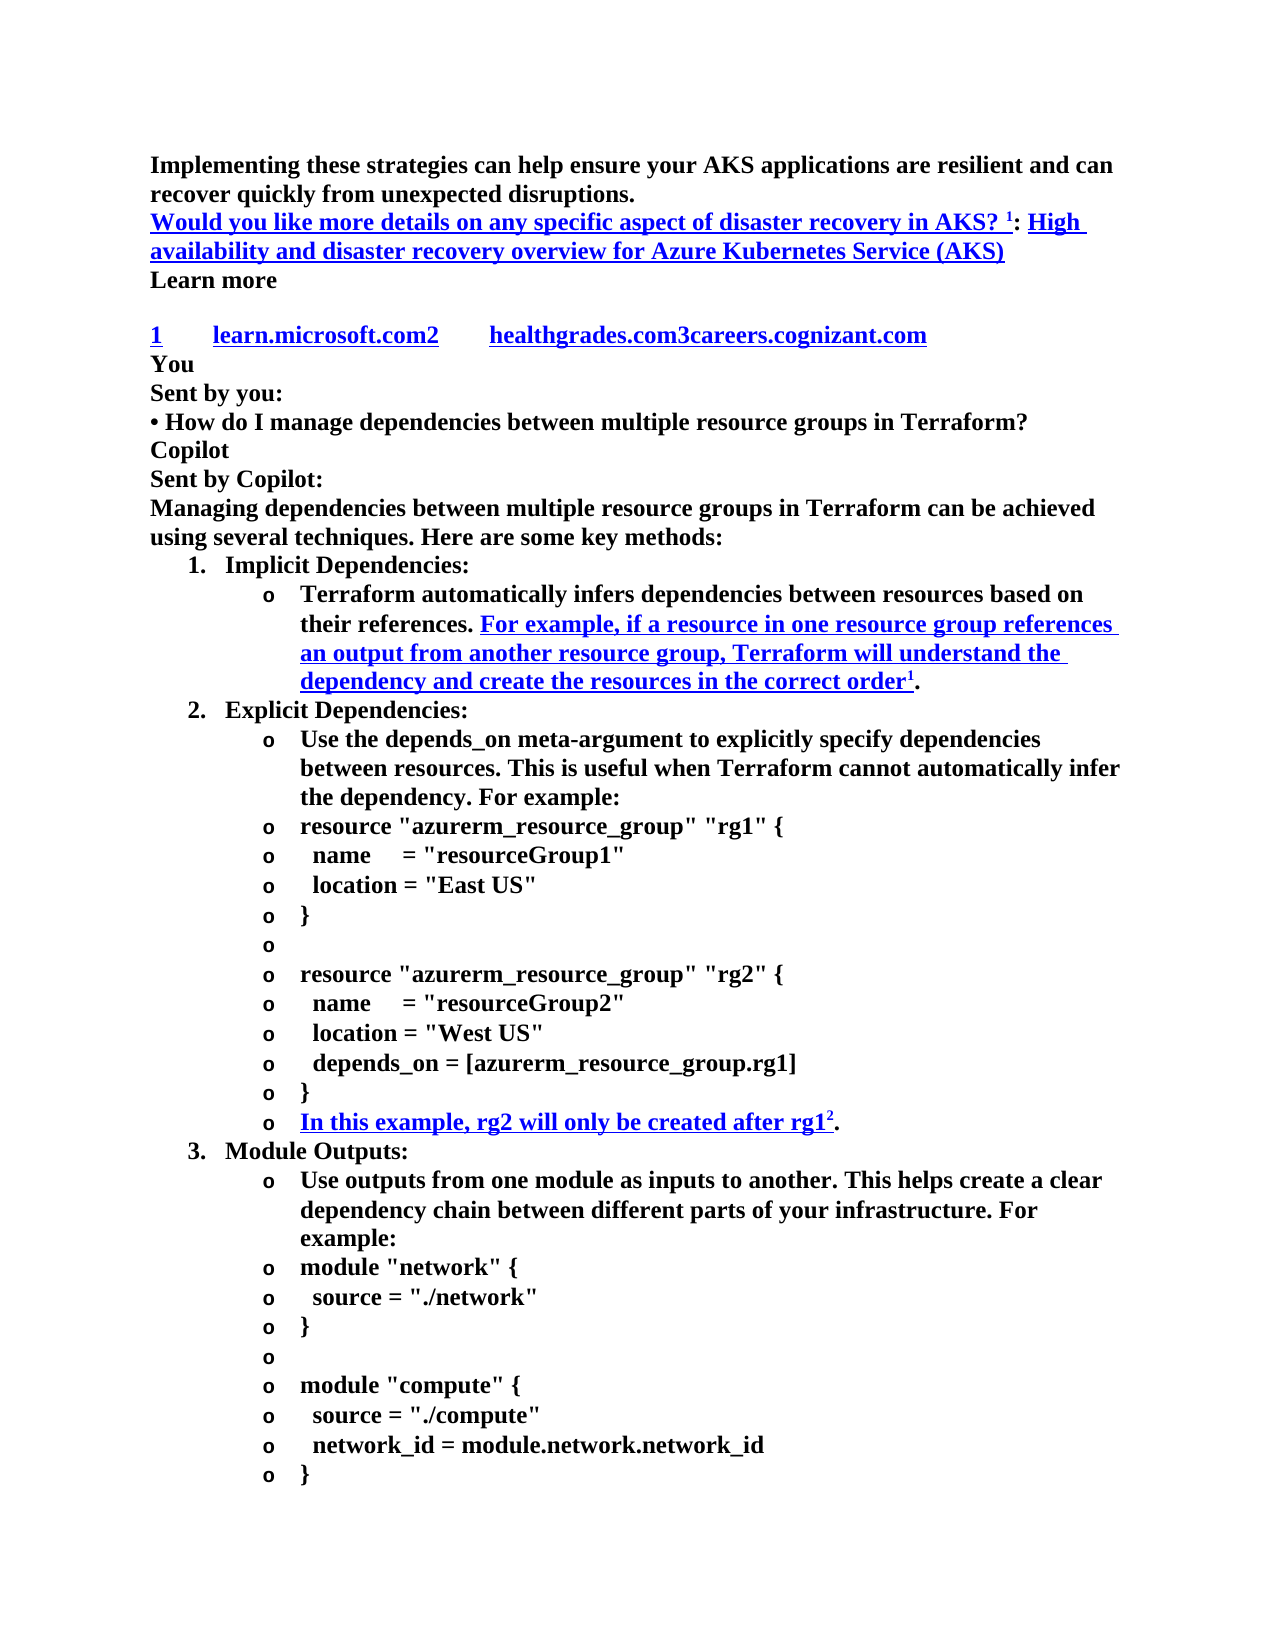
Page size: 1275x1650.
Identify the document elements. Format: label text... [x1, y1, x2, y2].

text Would you like more details on any specific aspect of disaster recovery in AKS? 1: High availability and disaster recovery overview for Azure Kubernetes Service (AKS) [150, 207, 1125, 265]
list name = "resourceGroup2" [262, 988, 1125, 1018]
list network_id = module.network.network_id [262, 1430, 1125, 1459]
list In this example, rg2 will only be created after rg12. [262, 1107, 1125, 1136]
text • How do I manage dependencies between multiple resource groups in Terraform? [150, 407, 1125, 436]
list Implicit Dependencies: [187, 551, 1125, 579]
list resource "azurerm_resource_group" "rg1" { [262, 811, 1125, 841]
list location = "West US" [262, 1018, 1125, 1048]
list module "network" { [262, 1252, 1125, 1282]
list } [262, 1077, 1125, 1107]
list resource "azurerm_resource_group" "rg2" { [262, 959, 1125, 988]
text Copilot [150, 436, 1125, 464]
list source = "./network" [262, 1282, 1125, 1311]
text 1learn.microsoft.com2healthgrades.com3careers.cognizant.com [150, 294, 1125, 349]
list name = "resourceGroup1" [262, 841, 1125, 870]
text You [150, 349, 1125, 378]
list Terraform automatically infers dependencies between resources based on their references. For example, if a resource in one resource group references an output from another resource group, Terraform will understand the dependency and create the resources in the correct order1. [262, 579, 1125, 695]
list Use the depends_on meta-argument to explicitly specify dependencies between resources. This is useful when Terraform cannot automatically infer the dependency. For example: [262, 724, 1125, 811]
list Use outputs from one module as inputs to another. This helps create a clear dependency chain between different parts of your infrastructure. For example: [262, 1165, 1125, 1252]
list source = "./compute" [262, 1400, 1125, 1430]
list } [262, 1311, 1125, 1341]
list depends_on = [azurerm_resource_group.rg1] [262, 1048, 1125, 1077]
text Managing dependencies between multiple resource groups in Terraform can be achieved using several techniques. Here are some key methods: [150, 493, 1125, 551]
text Learn more [150, 265, 1125, 294]
list module "compute" { [262, 1371, 1125, 1400]
list location = "East US" [262, 870, 1125, 900]
text Sent by you: [150, 378, 1125, 407]
list Module Outputs: [187, 1136, 1125, 1165]
text Implementing these strategies can help ensure your AKS applications are resilient and can recover quickly from unexpected disruptions. [150, 150, 1125, 207]
list Explicit Dependencies: [187, 695, 1125, 724]
text Sent by Copilot: [150, 464, 1125, 493]
list } [262, 1459, 1125, 1489]
list } [262, 900, 1125, 929]
